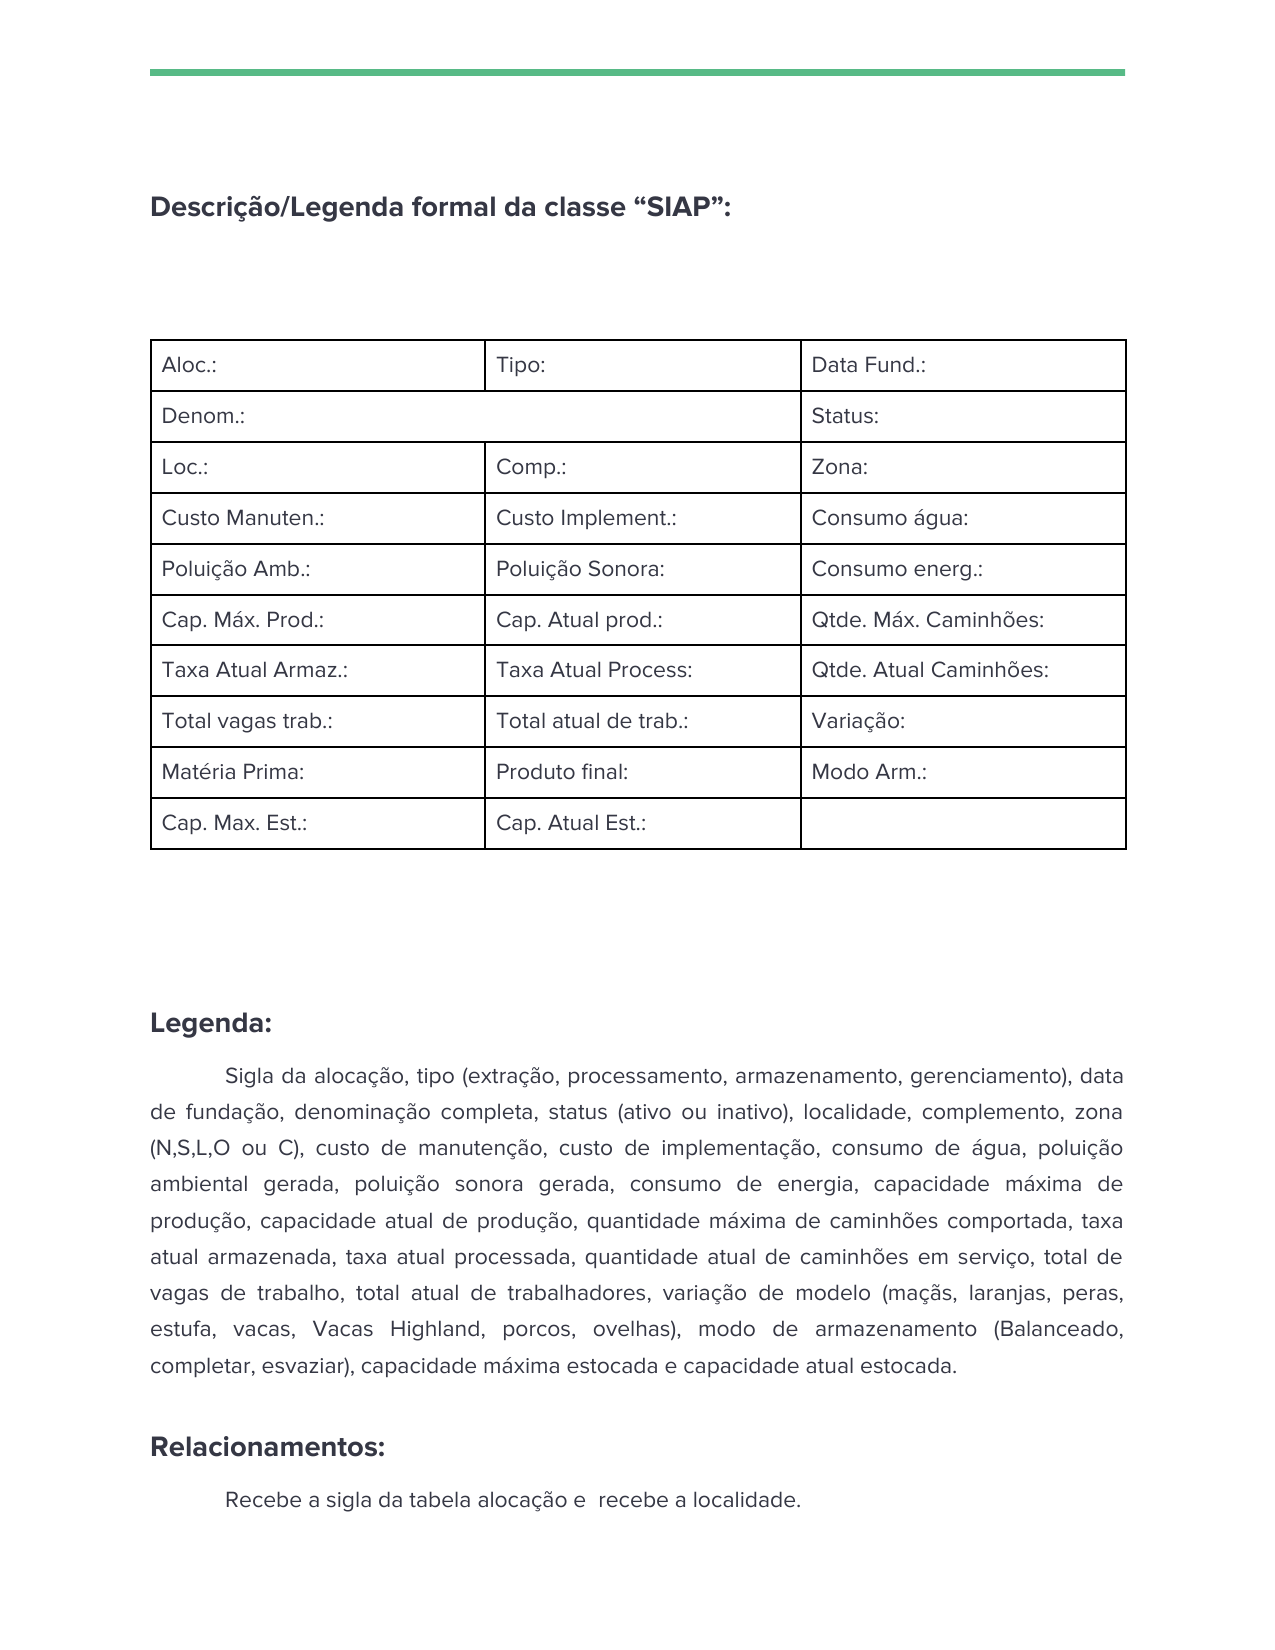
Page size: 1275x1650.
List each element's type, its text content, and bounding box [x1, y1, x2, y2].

subtitle Descrição/Legenda formal da classe “SIAP”: [150, 190, 1125, 225]
table_header Aloc.: [152, 341, 484, 390]
table_cell Status: [802, 392, 1125, 441]
subtitle Relacionamentos: [150, 1430, 1125, 1465]
table_header Data Fund.: [802, 341, 1125, 390]
table_cell Poluição Amb.: [152, 545, 484, 593]
table_cell Produto final: [486, 748, 800, 797]
table_cell Consumo água: [802, 494, 1125, 543]
table_cell Loc.: [152, 443, 484, 492]
table_cell Cap. Máx. Prod.: [152, 596, 484, 644]
table_cell Total atual de trab.: [486, 697, 800, 746]
table_cell Zona: [802, 443, 1125, 492]
table_cell Cap. Atual prod.: [486, 596, 800, 644]
table_cell Taxa Atual Armaz.: [152, 646, 484, 695]
table_cell [802, 799, 1125, 848]
table_cell Cap. Max. Est.: [152, 799, 484, 848]
picture [150, 69, 1125, 76]
table_cell Total vagas trab.: [152, 697, 484, 746]
table_cell Custo Manuten.: [152, 494, 484, 543]
table_cell Qtde. Atual Caminhões: [802, 646, 1125, 695]
table_cell Variação: [802, 697, 1125, 746]
table_cell Taxa Atual Process: [486, 646, 800, 695]
subtitle Legenda: [150, 1006, 1125, 1041]
table_cell Custo Implement.: [486, 494, 800, 543]
table_cell Poluição Sonora: [486, 545, 800, 593]
table_header Tipo: [486, 341, 800, 390]
table_cell Consumo energ.: [802, 545, 1125, 593]
table_cell Matéria Prima: [152, 748, 484, 797]
table_cell Qtde. Máx. Caminhões: [802, 596, 1125, 644]
table_cell Cap. Atual Est.: [486, 799, 800, 848]
table_cell Modo Arm.: [802, 748, 1125, 797]
text Sigla da alocação, tipo (extração, processamento, armazenamento, gerenciamento), data de fundação, denominação completa, status (ativo ou inativo), localidade, complemento, zona (N,S,L,O ou C), custo de manutenção, custo de implementação, consumo de água, poluição ambiental gerada, poluição sonora gerada, consumo de energia, capacidade máxima de produção, capacidade atual de produção, quantidade máxima de caminhões comportada, taxa atual armazenada, taxa atual processada, quantidade atual de caminhões em serviço, total de vagas de trabalho, total atual de trabalhadores, variação de modelo (maçãs, laranjas, peras, estufa, vacas, Vacas Highland, porcos, ovelhas), modo de armazenamento (Balanceado, completar, esvaziar), capacidade máxima estocada e capacidade atual estocada. [150, 1062, 1125, 1380]
table_cell Denom.: [152, 392, 800, 441]
text Recebe a sigla da tabela alocação e recebe a localidade. [150, 1486, 1125, 1514]
table_cell Comp.: [486, 443, 800, 492]
